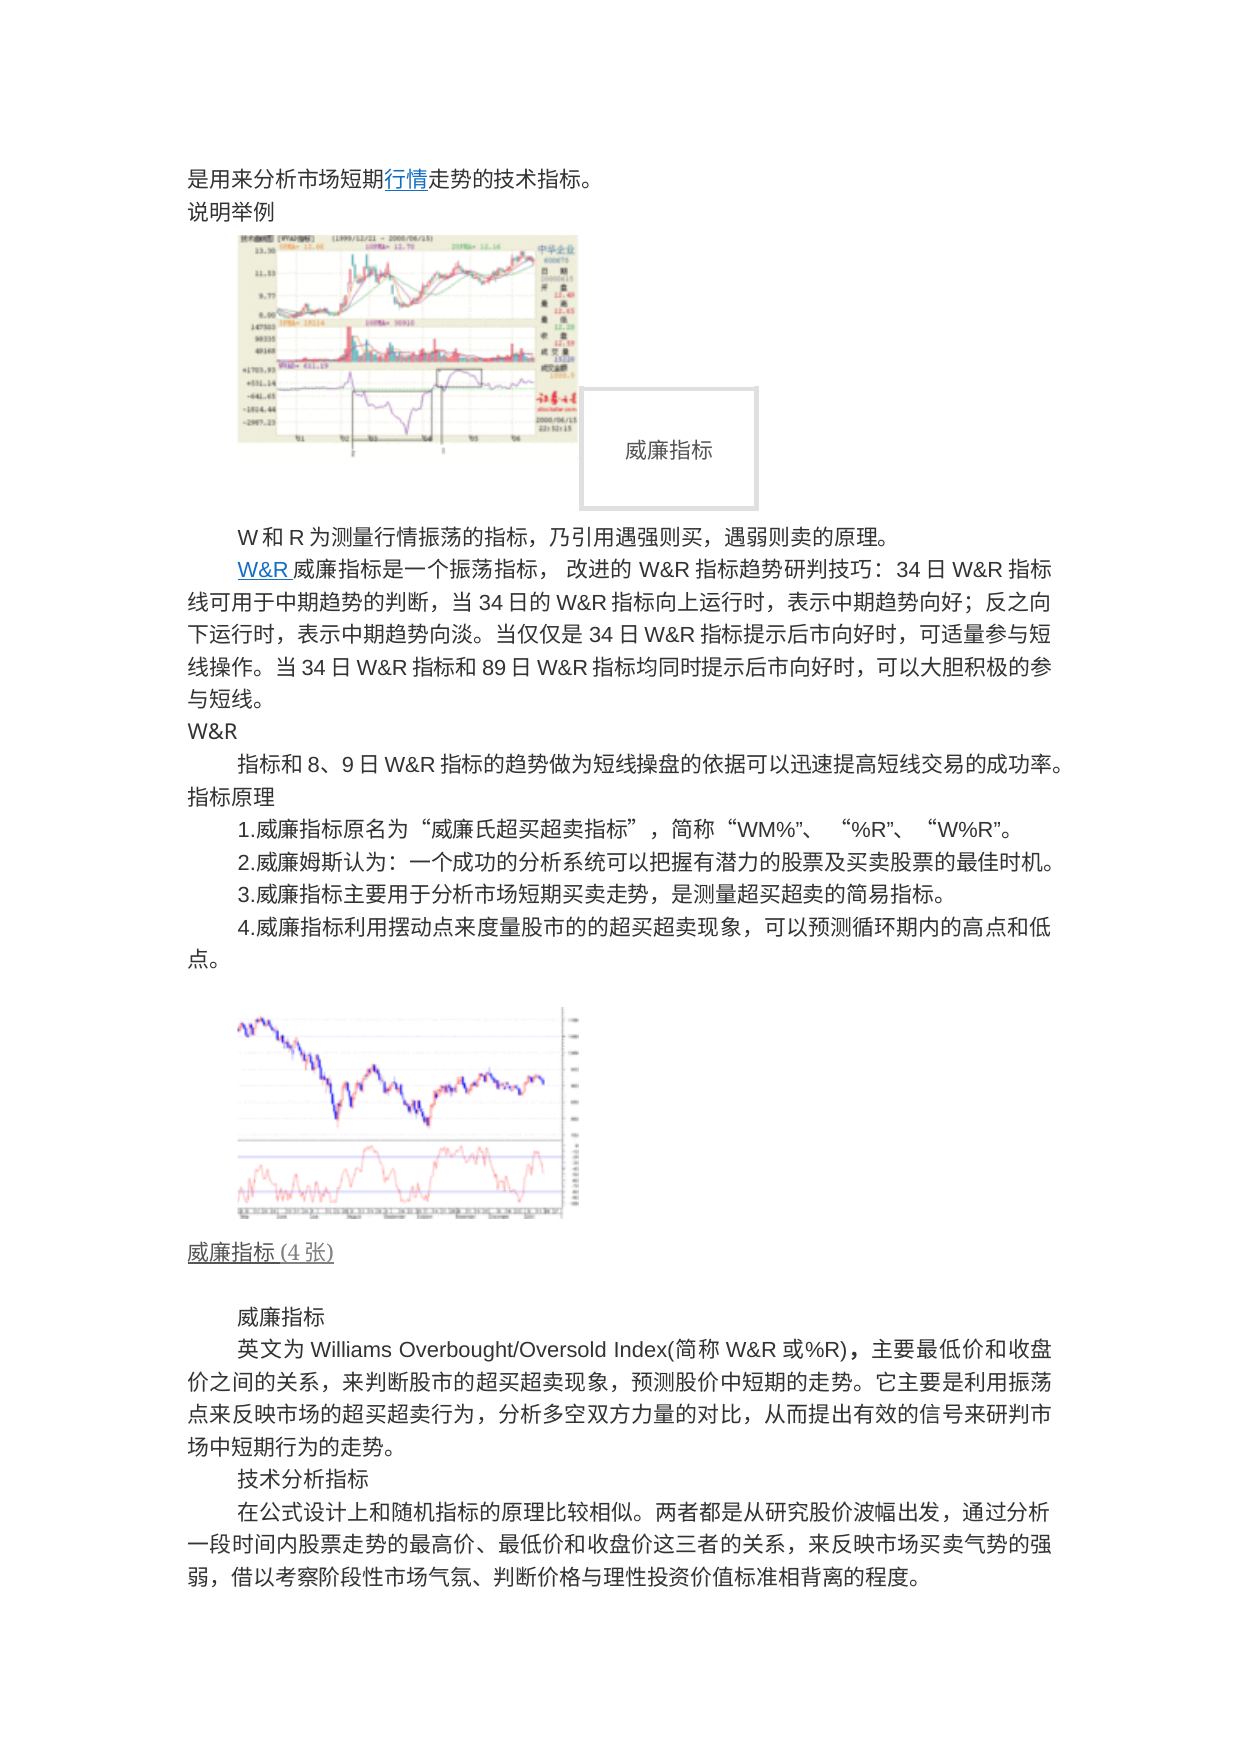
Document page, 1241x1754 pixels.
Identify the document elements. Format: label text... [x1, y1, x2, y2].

text 英文为Williams Overbought/Oversold Index(简称W&R或%R)，主要最低价和收盘价之间的关系，来判断股市的超买超卖现象，预测股价中短期的走势。它主要是利用振荡点来反映市场的超买超卖行为，分析多空双方力量的对比，从而提出有效的信号来研判市场中短期行为的走势。 [187, 1332, 1053, 1462]
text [187, 1494, 1053, 1592]
picture [237, 235, 579, 459]
text W&R威廉指标是一个振荡指标， 改进的W&R指标趋势研判技巧：34日W&R指标线可用于中期趋势的判断，当34日的W&R指标向上运行时，表示中期趋势向好；反之向下运行时，表示中期趋势向淡。当仅仅是34日W&R指标提示后市向好时，可适量参与短线操作。当34日W&R指标和89日W&R指标均同时提示后市向好时，可以大胆积极的参与短线。 [187, 552, 1053, 714]
text 3.威廉指标主要用于分析市场短期买卖走势，是测量超买超卖的简易指标。 [187, 877, 1053, 909]
text 指标和8、9日W&R指标的趋势做为短线操盘的依据可以迅速提高短线交易的成功率。 [187, 747, 1053, 779]
picture [237, 1007, 579, 1219]
text 技术分析指标 [187, 1462, 1053, 1494]
subtitle 指标原理 [187, 779, 1053, 812]
text W和R为测量行情振荡的指标，乃引用遇强则买，遇弱则卖的原理。 [187, 519, 1053, 552]
text 1.威廉指标原名为“威廉氏超买超卖指标”，简称“WM%”、 “%R”、“W%R”。 [187, 812, 1053, 844]
text 4.威廉指标利用摆动点来度量股市的的超买超卖现象，可以预测循环期内的高点和低点。 [187, 909, 1053, 974]
subtitle 说明举例 [187, 194, 1053, 227]
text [187, 162, 1053, 194]
text 威廉指标 [187, 1299, 1053, 1332]
text 威廉指标 (4张) [187, 1234, 1053, 1267]
subtitle W&R [187, 714, 1053, 747]
text 2.威廉姆斯认为：一个成功的分析系统可以把握有潜力的股票及买卖股票的最佳时机。 [187, 844, 1053, 877]
